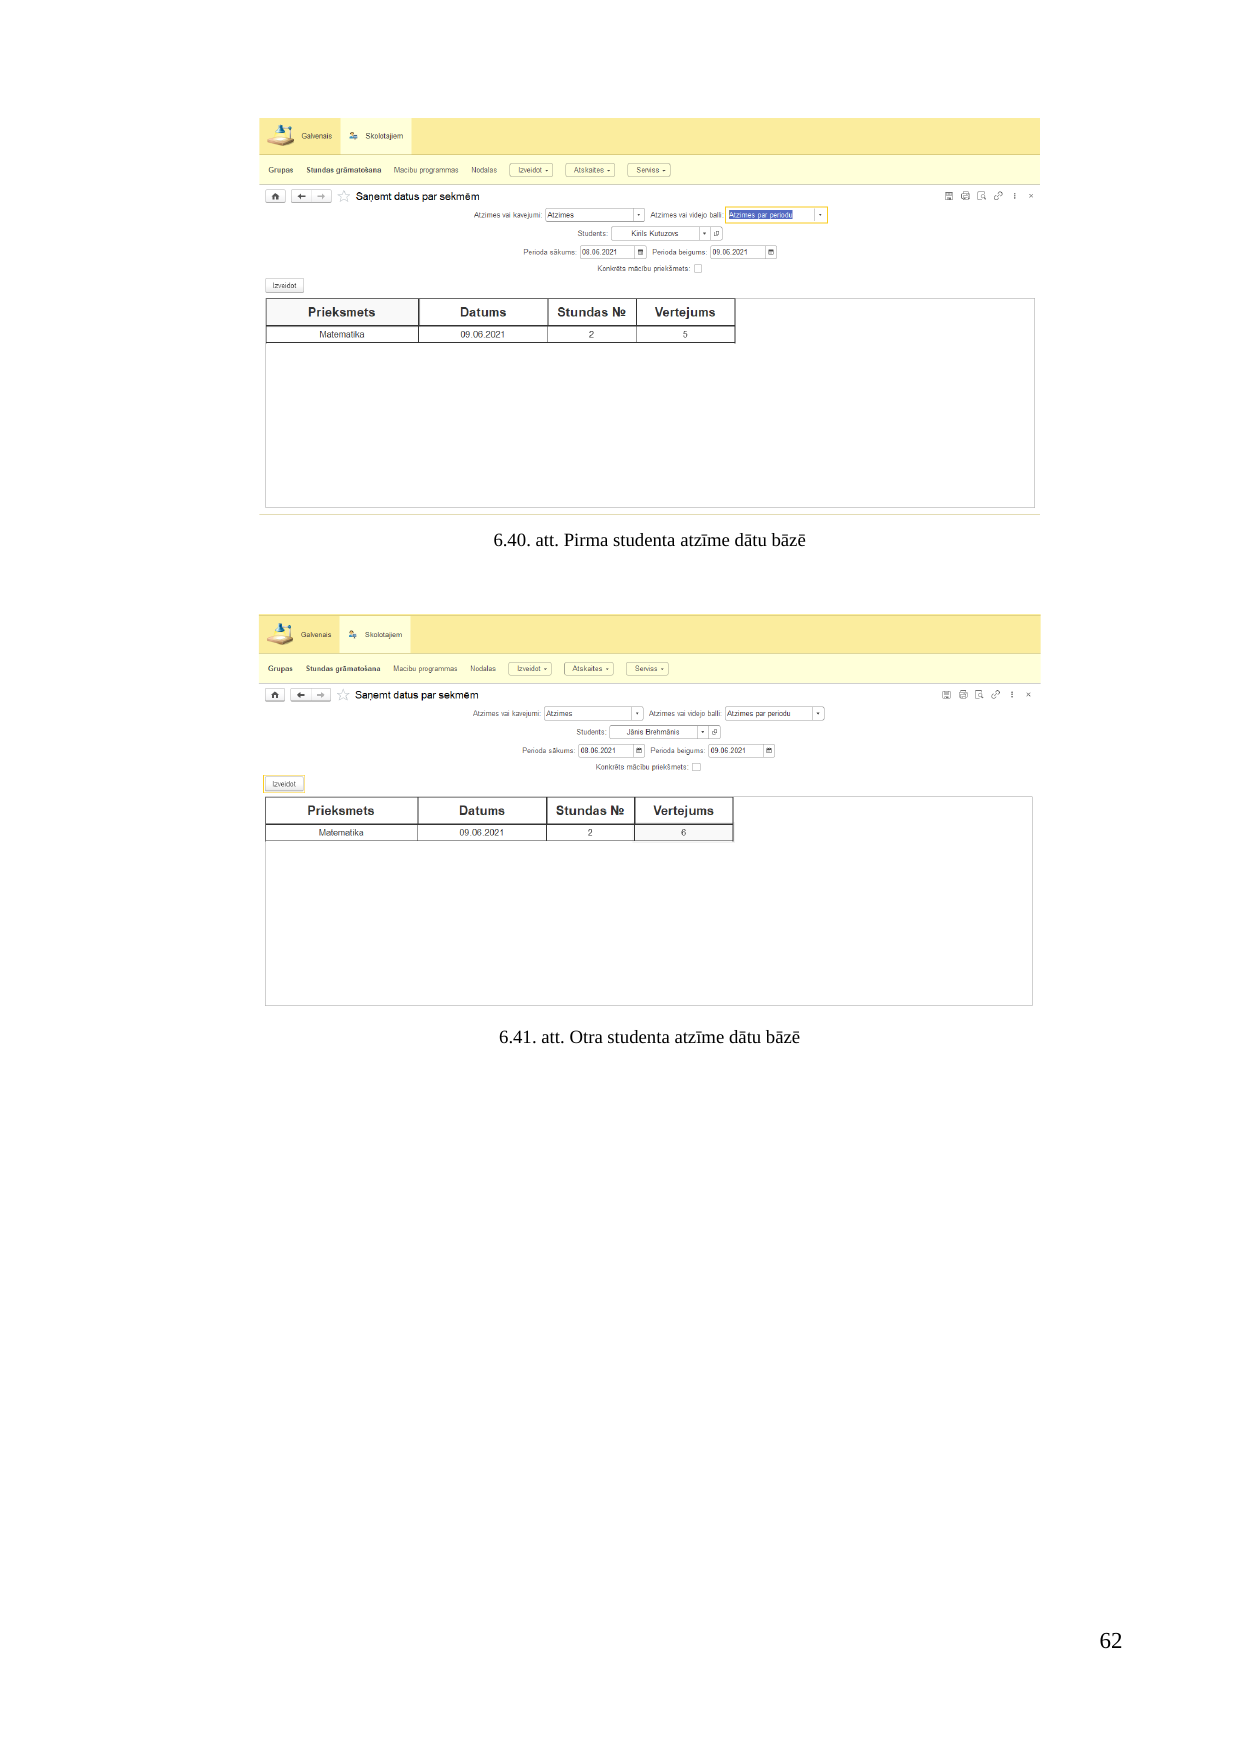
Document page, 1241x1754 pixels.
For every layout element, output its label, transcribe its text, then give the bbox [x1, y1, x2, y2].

text 6.40. att. Pirma studenta atzīme dātu bāzē [177, 529, 1122, 551]
picture [258, 614, 1041, 1012]
text 6.41. att. Otra studenta atzīme dātu bāzē [177, 1026, 1122, 1048]
picture [259, 118, 1040, 515]
